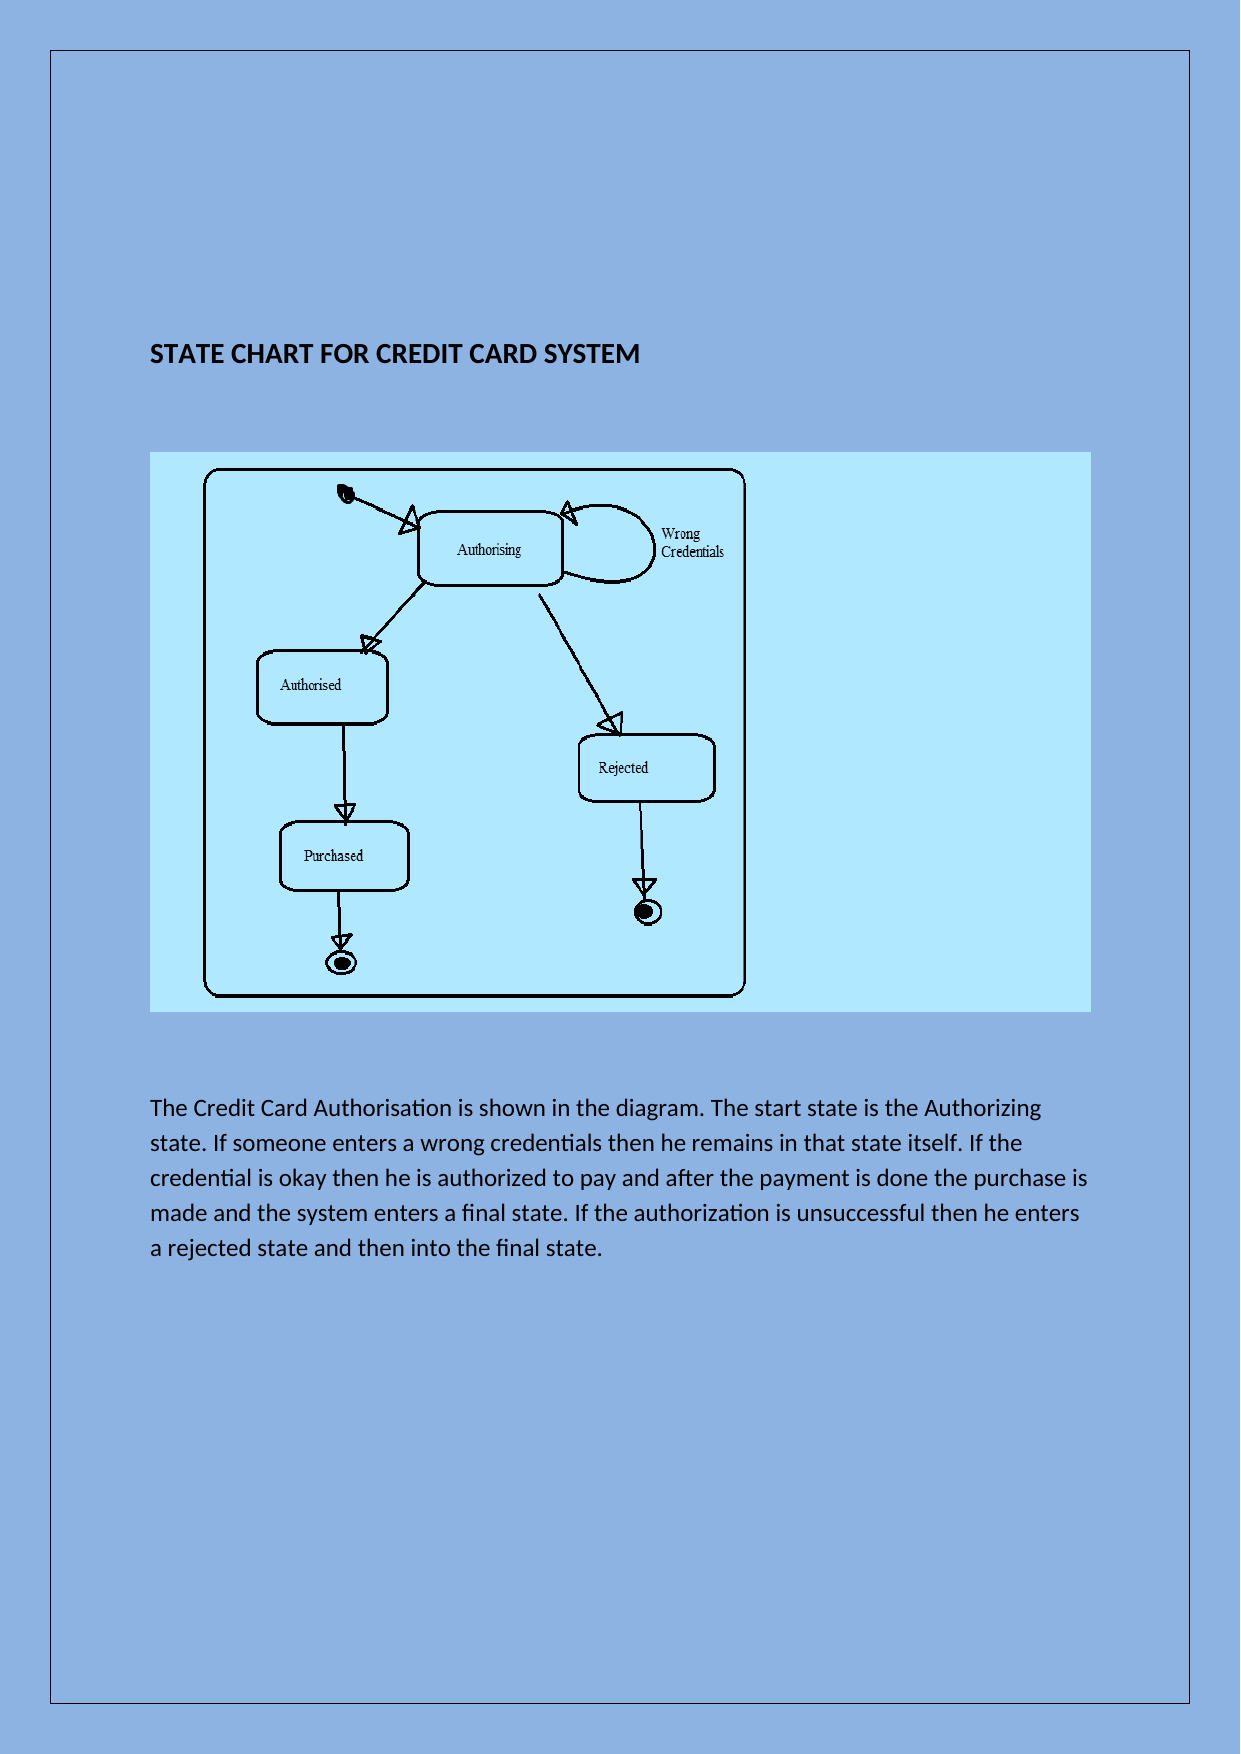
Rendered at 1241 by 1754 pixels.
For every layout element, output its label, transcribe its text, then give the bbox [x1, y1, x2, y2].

text STATE CHART FOR CREDIT CARD SYSTEM [150, 335, 1090, 371]
text The Credit Card Authorisation is shown in the diagram. The start state is the Authorizing state. If someone enters a wrong credentials then he remains in that state itself. If the credential is okay then he is authorized to pay and after the payment is done the purchase is made and the system enters a final state. If the authorization is unsuccessful then he enters a rejected state and then into the final state. [150, 1092, 1090, 1263]
